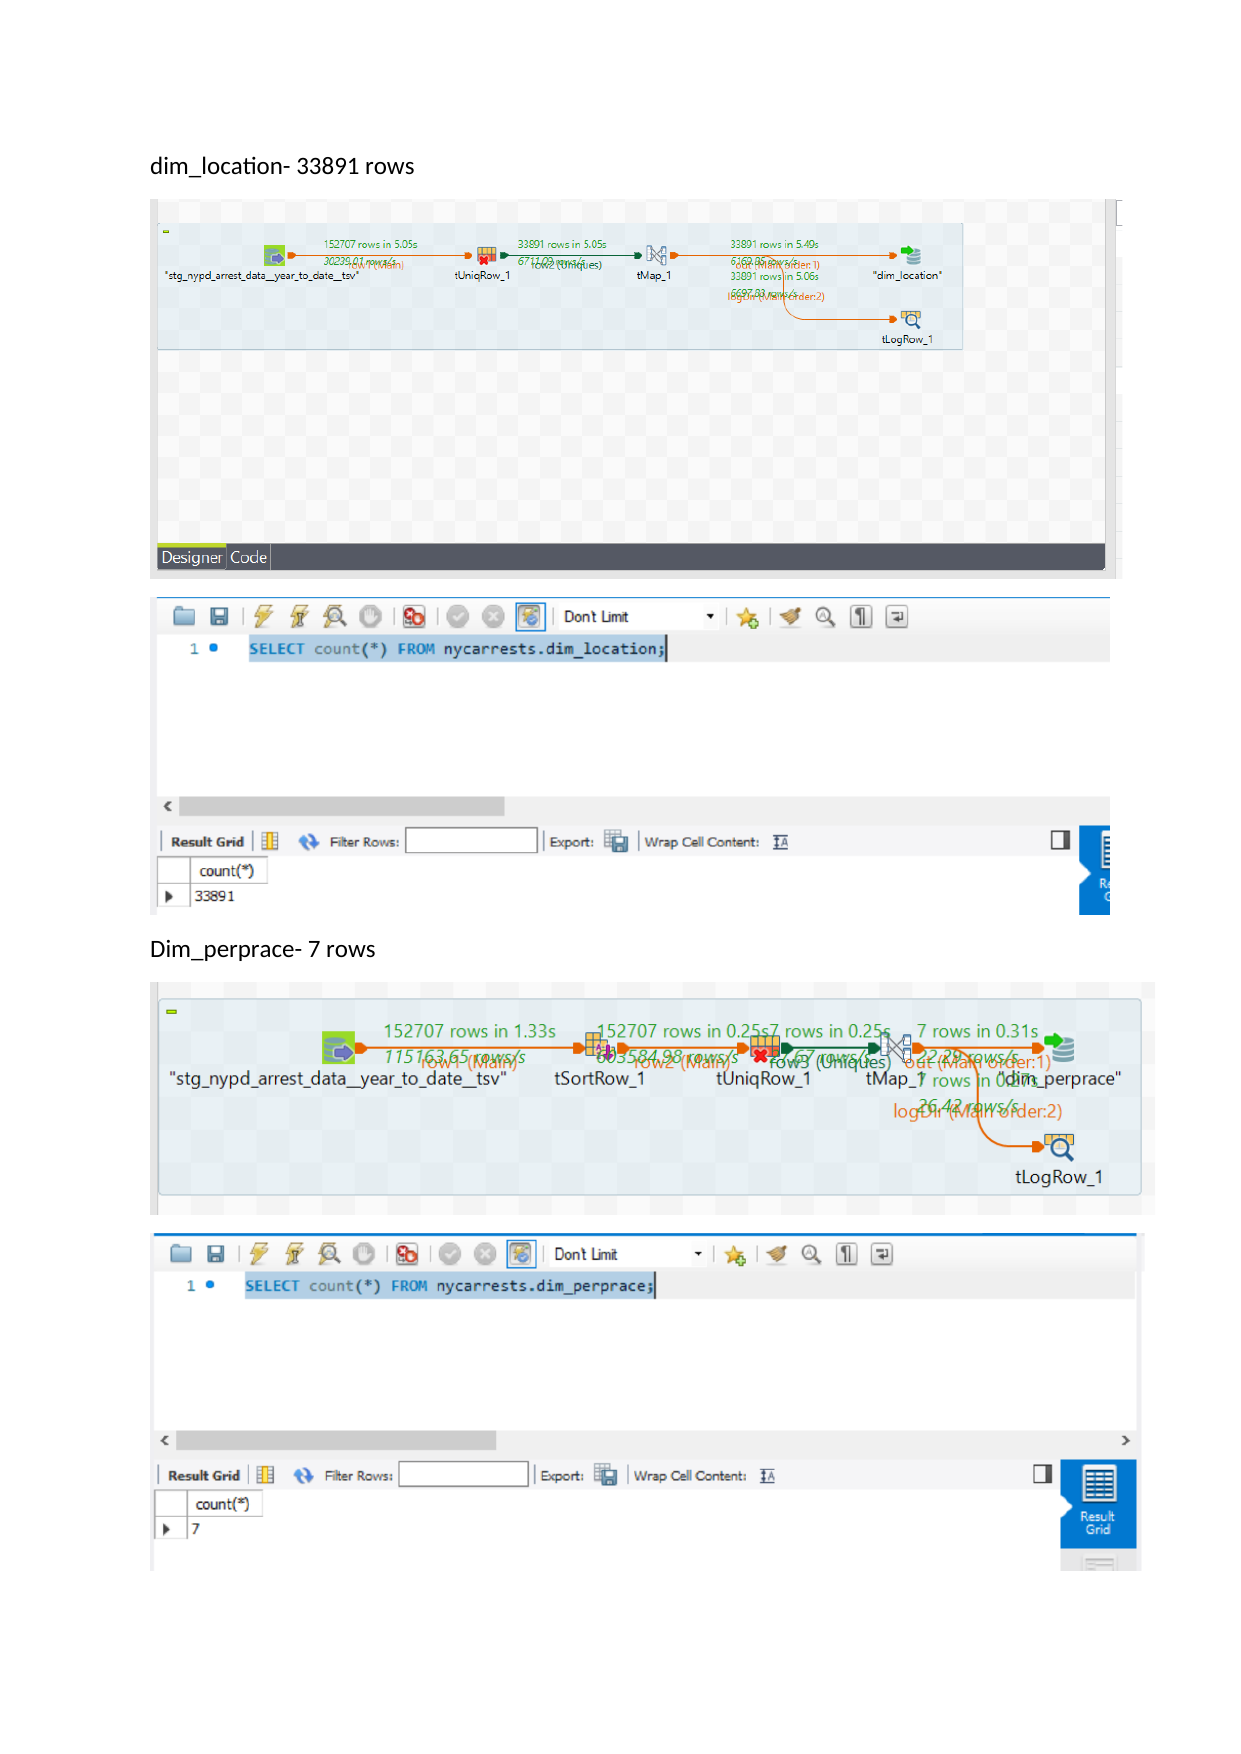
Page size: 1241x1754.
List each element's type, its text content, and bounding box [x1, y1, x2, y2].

picture [150, 1233, 1145, 1571]
text Dim_perprace- 7 rows [150, 933, 1090, 964]
picture [150, 597, 1110, 915]
picture [150, 199, 1123, 579]
text dim_location- 33891 rows [150, 150, 1090, 181]
picture [150, 982, 1155, 1215]
